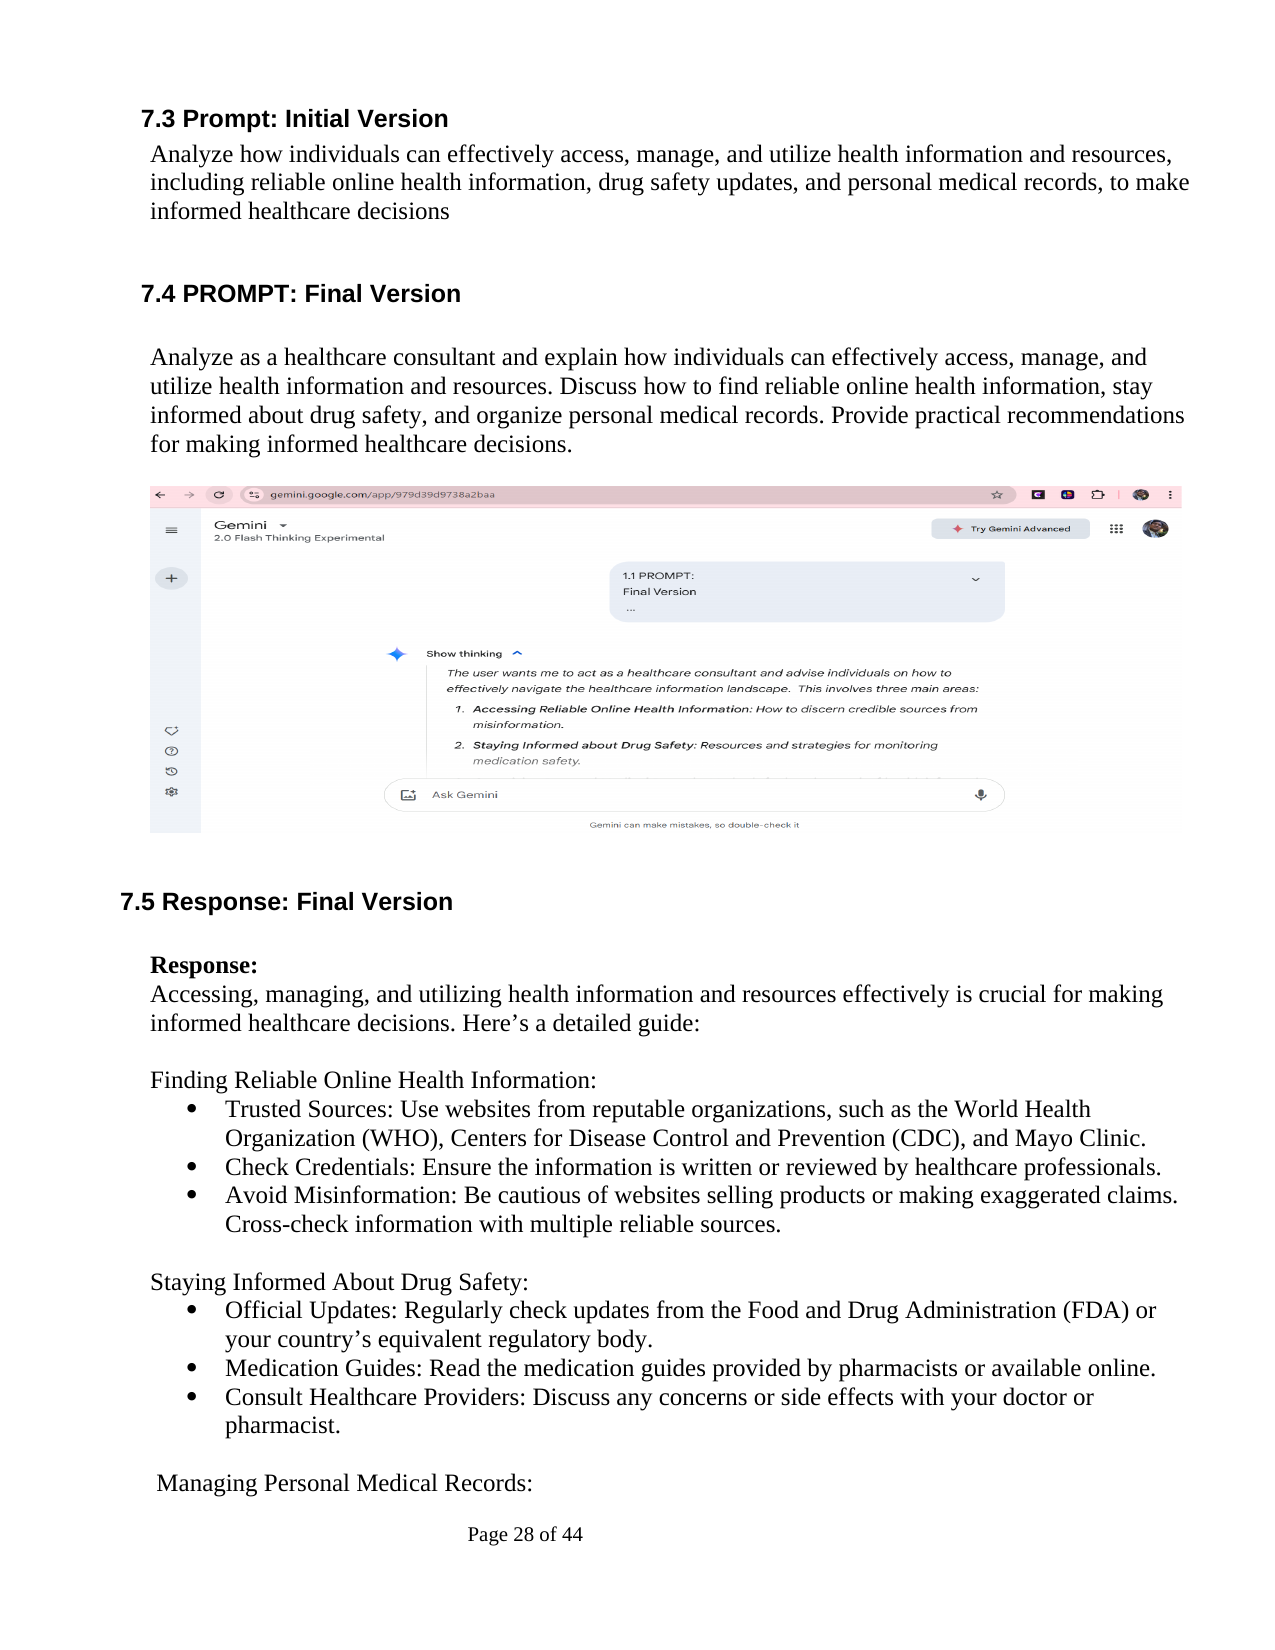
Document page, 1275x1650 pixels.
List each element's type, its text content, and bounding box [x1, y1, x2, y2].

text Response: [150, 950, 1200, 979]
text Analyze as a healthcare consultant and explain how individuals can effectively access, manage, and utilize health information and resources. Discuss how to find reliable online health information, stay informed about drug safety, and organize personal medical records. Provide practical recommendations for making informed healthcare decisions. [150, 342, 1200, 457]
text Staying Informed About Drug Safety: [150, 1267, 1200, 1295]
subtitle Response: Final Version [120, 887, 1200, 915]
list Medication Guides: Read the medication guides provided by pharmacists or available online. [187, 1353, 1200, 1382]
list Check Credentials: Ensure the information is written or reviewed by healthcare professionals. [187, 1152, 1200, 1180]
list Consult Healthcare Providers: Discuss any concerns or side effects with your doctor or pharmacist. [187, 1382, 1200, 1439]
subtitle Prompt: Initial Version [141, 104, 1200, 132]
list Official Updates: Regularly check updates from the Food and Drug Administration (FDA) or your country’s equivalent regulatory body. [187, 1295, 1200, 1353]
list Avoid Misinformation: Be cautious of websites selling products or making exaggerated claims. Cross-check information with multiple reliable sources. [187, 1180, 1200, 1238]
picture [150, 486, 1182, 833]
text Finding Reliable Online Health Information: [150, 1065, 1200, 1094]
text Analyze how individuals can effectively access, manage, and utilize health information and resources, including reliable online health information, drug safety updates, and personal medical records, to make informed healthcare decisions [150, 139, 1200, 225]
text Accessing, managing, and utilizing health information and resources effectively is crucial for making informed healthcare decisions. Here’s a detailed guide: [150, 979, 1200, 1037]
list Trusted Sources: Use websites from reputable organizations, such as the World Health Organization (WHO), Centers for Disease Control and Prevention (CDC), and Mayo Clinic. [187, 1094, 1200, 1152]
text Managing Personal Medical Records: [150, 1468, 1200, 1497]
subtitle PROMPT: Final Version [141, 279, 1200, 307]
